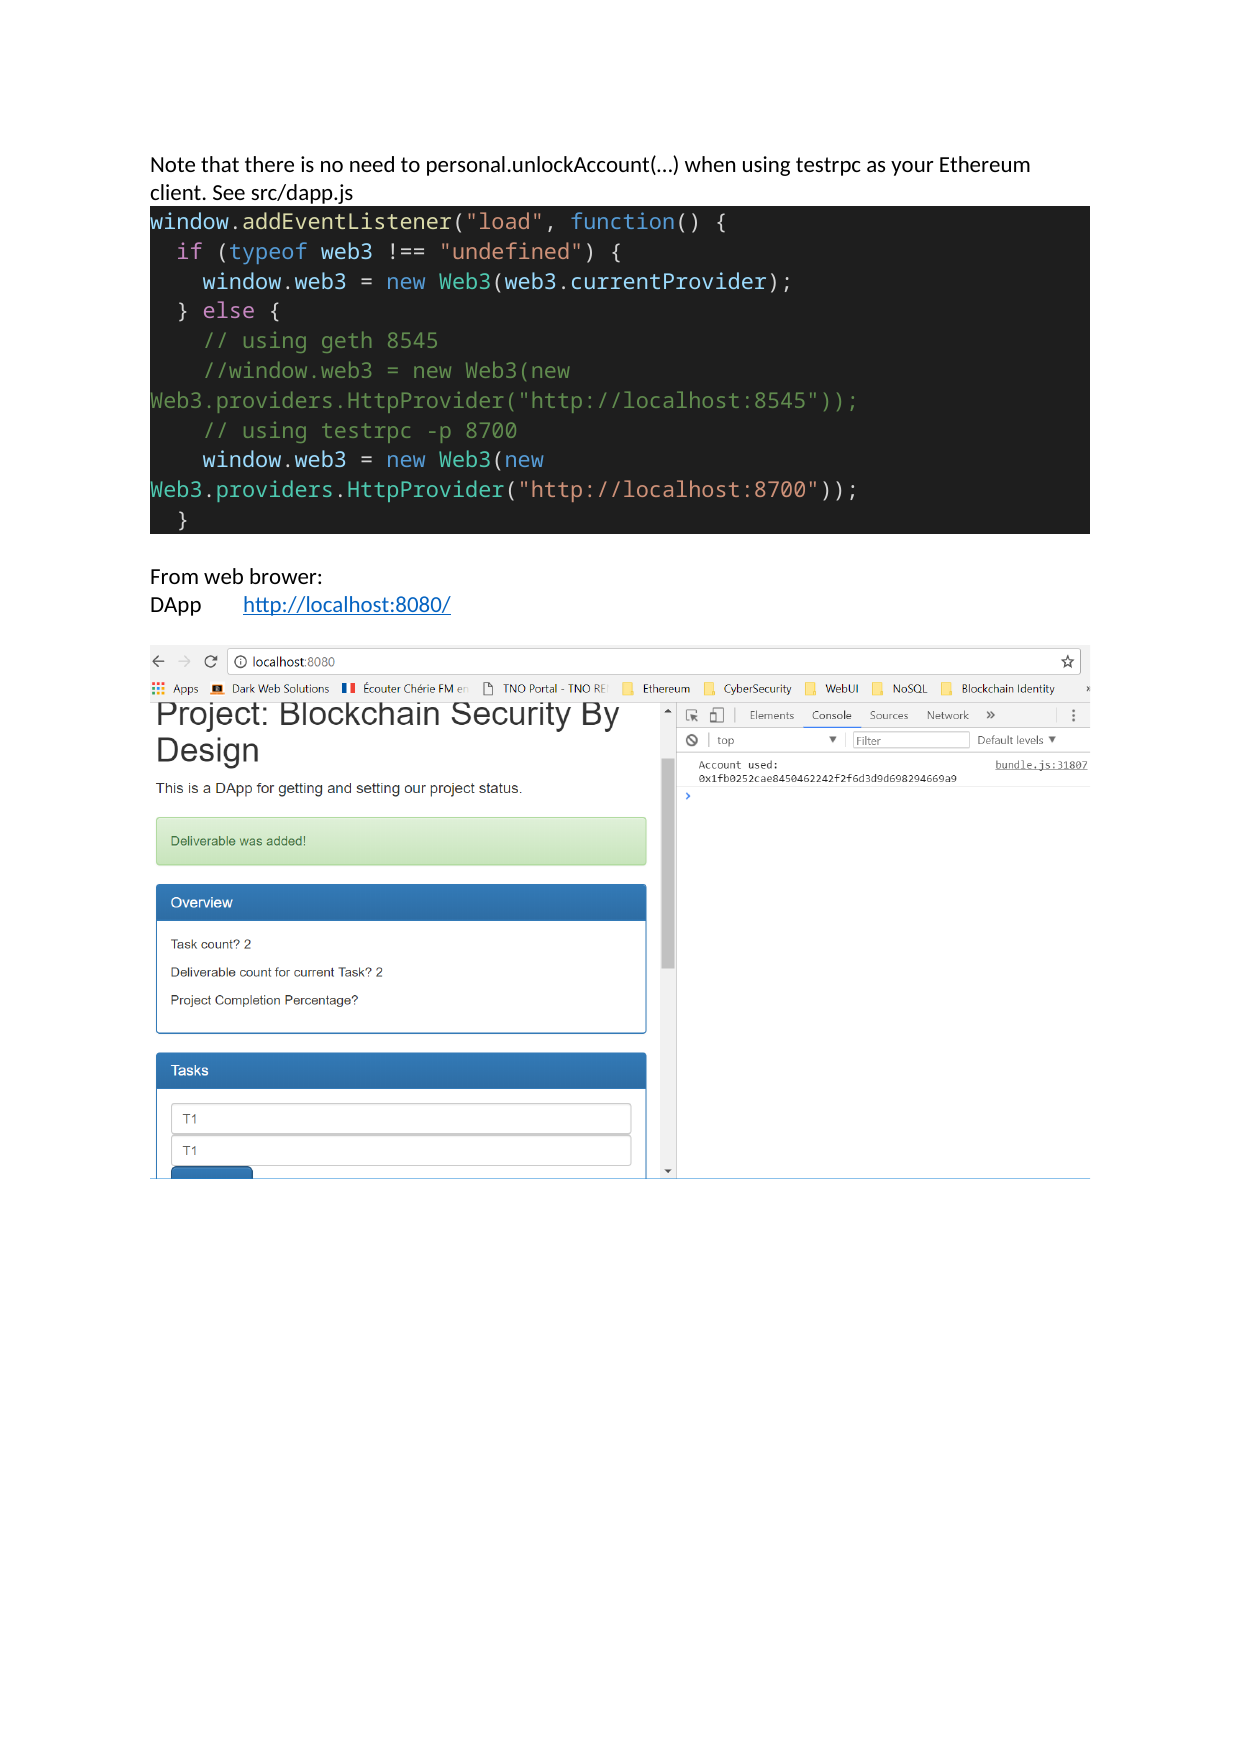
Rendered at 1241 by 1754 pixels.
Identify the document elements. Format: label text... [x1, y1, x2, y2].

text } else { [150, 295, 1090, 325]
text Note that there is no need to personal.unlockAccount(…) when using testrpc as your Ethereum client. See src/dapp.js [150, 150, 1090, 206]
picture [150, 645, 1091, 1179]
text // using geth 8545 [150, 325, 1090, 355]
text // using testrpc -p 8700 [150, 414, 1090, 444]
text DApp http://localhost:8080/ [150, 590, 1090, 618]
text window.web3 = new Web3(web3.currentProvider); [150, 266, 1090, 295]
text window.web3 = new Web3(new Web3.providers.HttpProvider("http://localhost:8700")); [150, 444, 1090, 504]
text //window.web3 = new Web3(new Web3.providers.HttpProvider("http://localhost:8545")); [150, 355, 1090, 414]
text } [150, 504, 1090, 534]
text window.addEventListener("load", function() { [150, 206, 1090, 236]
text if (typeof web3 !== "undefined") { [150, 236, 1090, 266]
text From web brower: [150, 562, 1090, 590]
